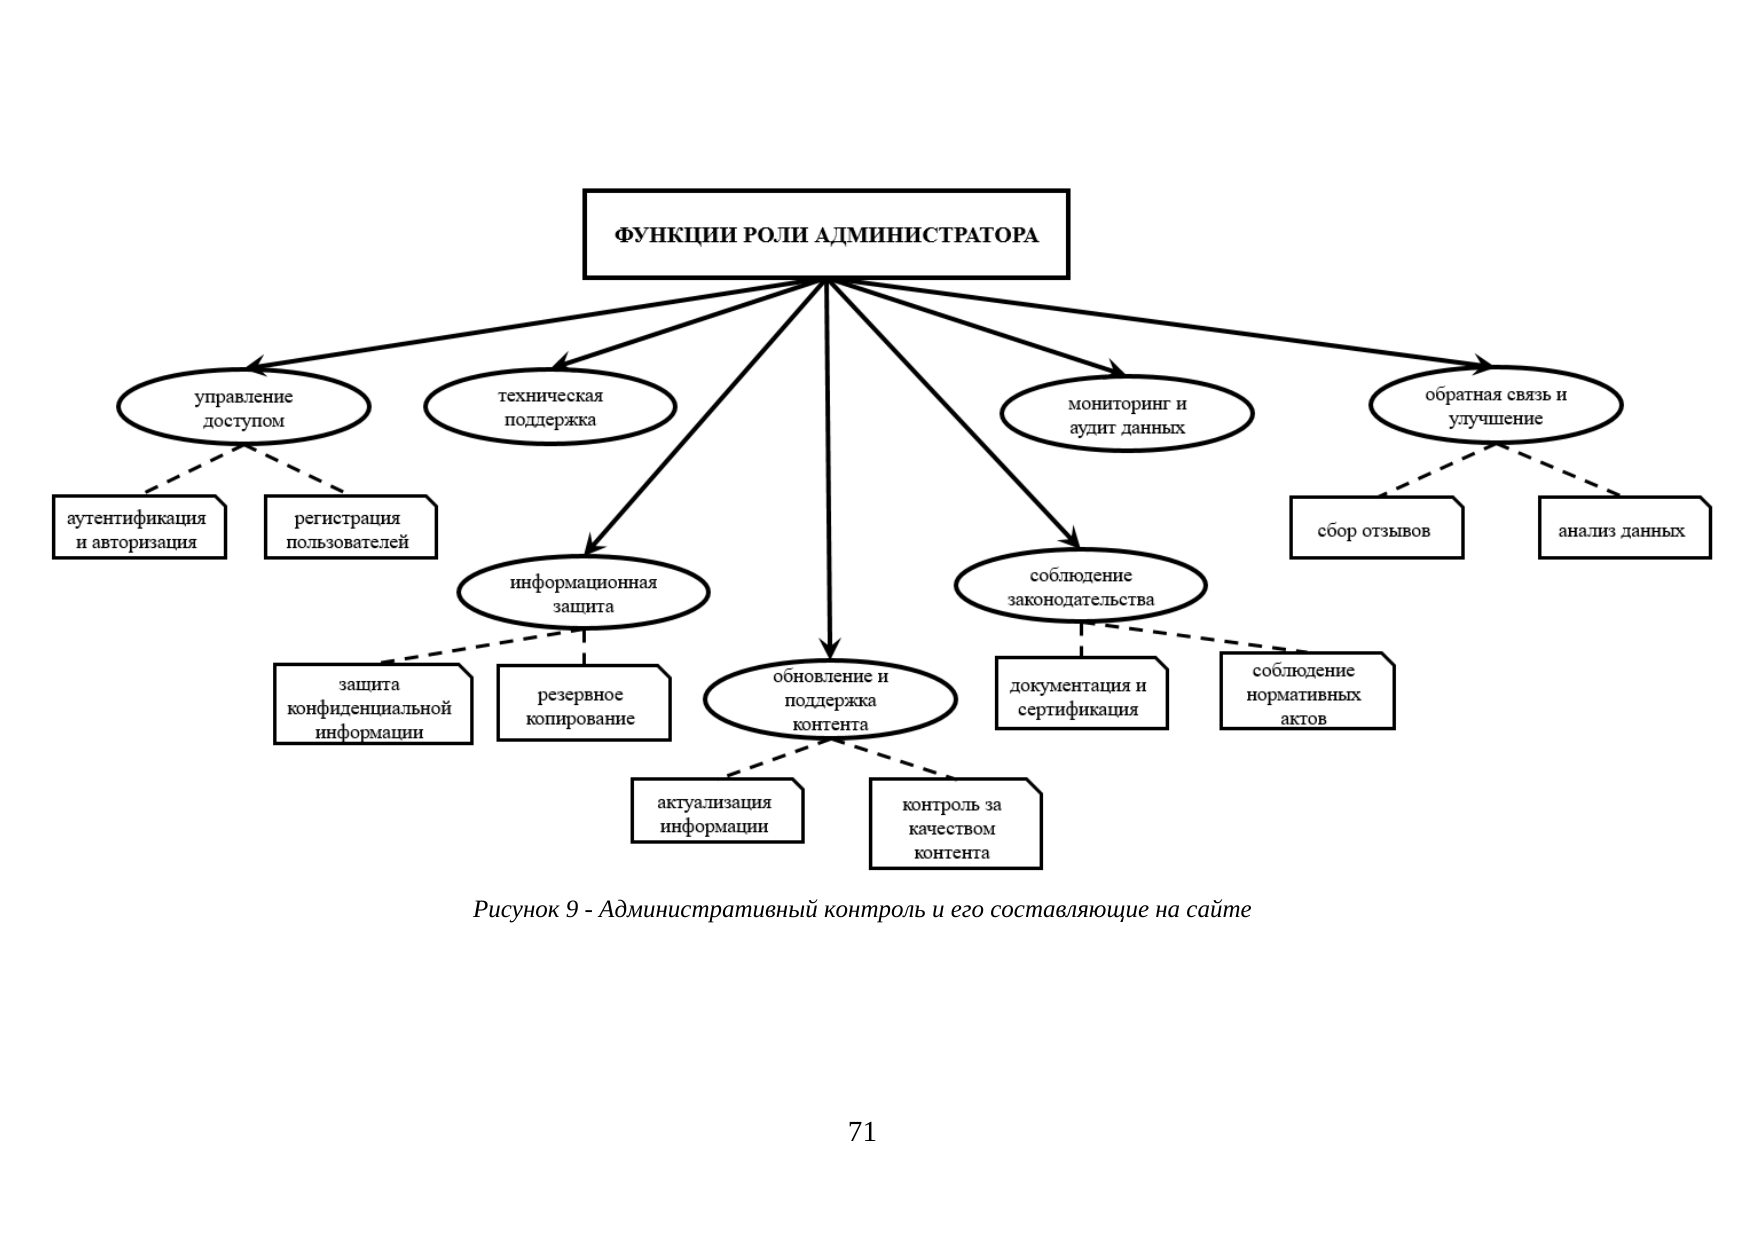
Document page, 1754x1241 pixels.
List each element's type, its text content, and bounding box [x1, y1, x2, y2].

text Рисунок 9 - Административный контроль и его составляющие на сайте [89, 894, 1636, 922]
picture [44, 177, 1718, 877]
